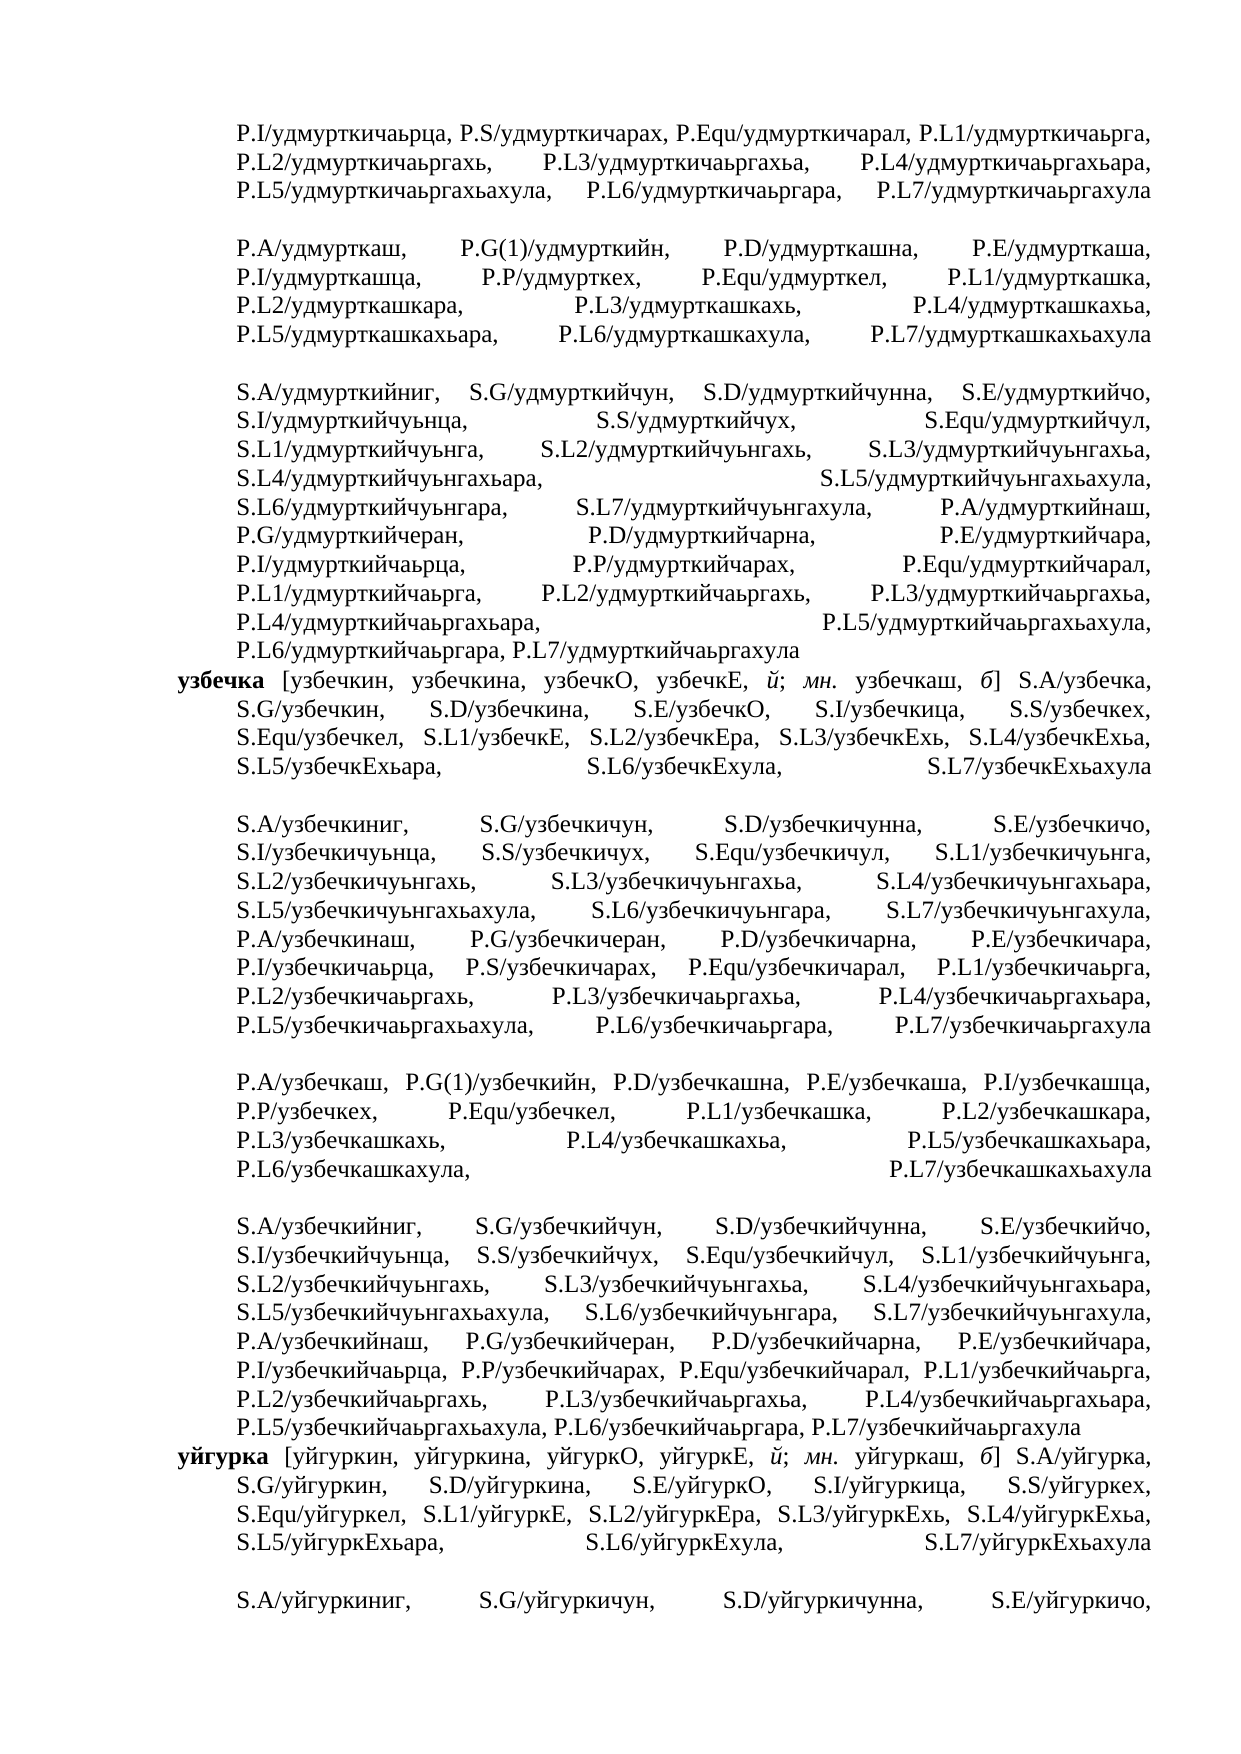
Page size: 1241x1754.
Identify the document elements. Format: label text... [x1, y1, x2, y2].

text узбечка [узбечкин, узбечкина, узбечкО, узбечкЕ, й; мн. узбечкаш, б] S.A/узбечка, S.G/узбечкин, S.D/узбечкина, S.E/узбечкО, S.I/узбечкица, S.S/узбечкех, S.Equ/узбечкел, S.L1/узбечкЕ, S.L2/узбечкЕра, S.L3/узбечкЕхь, S.L4/узбечкЕхьа, S.L5/узбечкЕхьара, S.L6/узбечкЕхула, S.L7/узбечкЕхьахула S.A/узбечкиниг, S.G/узбечкичун, S.D/узбечкичунна, S.E/узбечкичо, S.I/узбечкичуьнца, S.S/узбечкичух, S.Equ/узбечкичул, S.L1/узбечкичуьнга, S.L2/узбечкичуьнгахь, S.L3/узбечкичуьнгахьа, S.L4/узбечкичуьнгахьара, S.L5/узбечкичуьнгахьахула, S.L6/узбечкичуьнгара, S.L7/узбечкичуьнгахула, P.A/узбечкинаш, P.G/узбечкичеран, P.D/узбечкичарна, P.E/узбечкичара, P.I/узбечкичаьрца, P.S/узбечкичарах, P.Equ/узбечкичарал, P.L1/узбечкичаьрга, P.L2/узбечкичаьргахь, P.L3/узбечкичаьргахьа, P.L4/узбечкичаьргахьара, P.L5/узбечкичаьргахьахула, P.L6/узбечкичаьргара, P.L7/узбечкичаьргахула P.A/узбечкаш, P.G(1)/узбечкийн, P.D/узбечкашна, P.E/узбечкаша, P.I/узбечкашца, P.P/узбечкех, P.Equ/узбечкел, P.L1/узбечкашка, P.L2/узбечкашкара, P.L3/узбечкашкахь, P.L4/узбечкашкахьа, P.L5/узбечкашкахьара, P.L6/узбечкашкахула, P.L7/узбечкашкахьахула S.A/узбечкийниг, S.G/узбечкийчун, S.D/узбечкийчунна, S.E/узбечкийчо, S.I/узбечкийчуьнца, S.S/узбечкийчух, S.Equ/узбечкийчул, S.L1/узбечкийчуьнга, S.L2/узбечкийчуьнгахь, S.L3/узбечкийчуьнгахьа, S.L4/узбечкийчуьнгахьара, S.L5/узбечкийчуьнгахьахула, S.L6/узбечкийчуьнгара, S.L7/узбечкийчуьнгахула, P.A/узбечкийнаш, P.G/узбечкийчеран, P.D/узбечкийчарна, P.E/узбечкийчара, P.I/узбечкийчаьрца, P.P/узбечкийчарах, P.Equ/узбечкийчарал, P.L1/узбечкийчаьрга, P.L2/узбечкийчаьргахь, P.L3/узбечкийчаьргахьа, P.L4/узбечкийчаьргахьара, P.L5/узбечкийчаьргахьахула, P.L6/узбечкийчаьргара, P.L7/узбечкийчаьргахула [177, 665, 1152, 1441]
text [177, 118, 1152, 664]
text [177, 1441, 1152, 1614]
